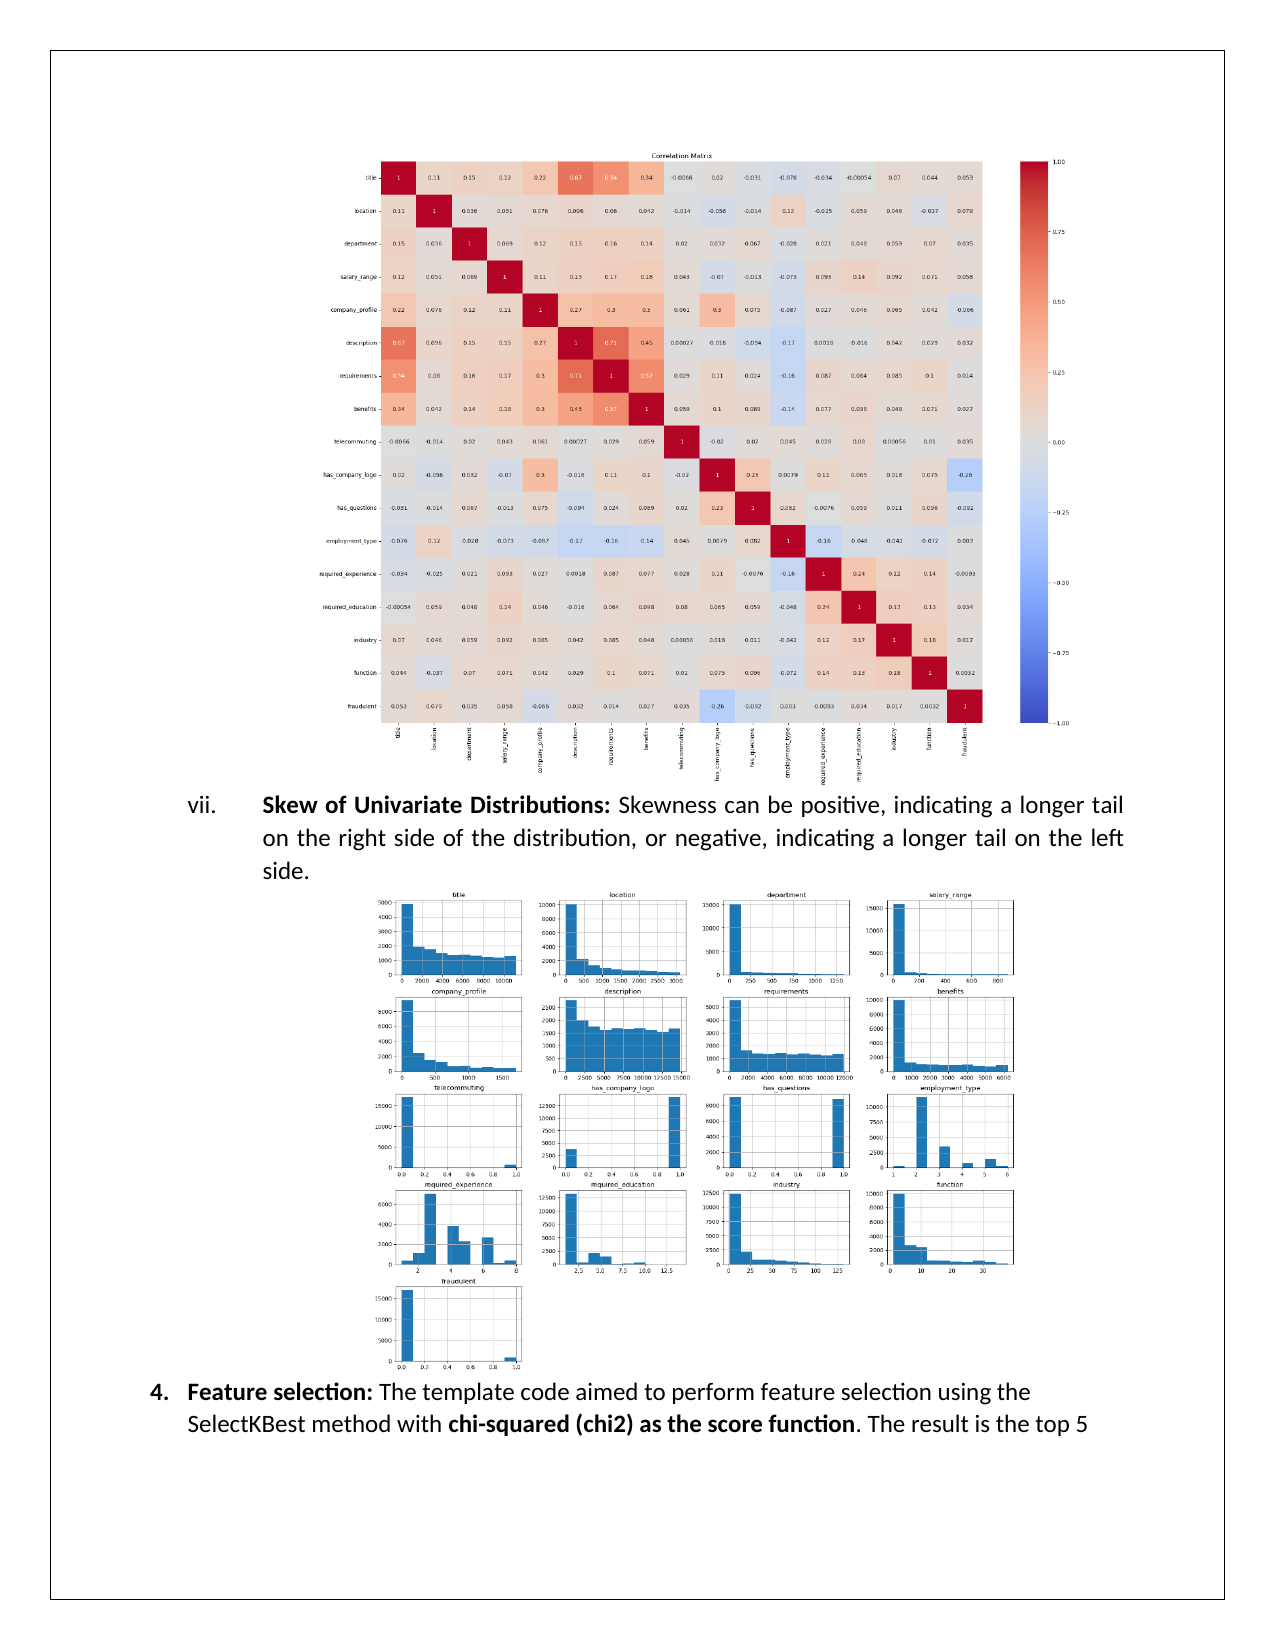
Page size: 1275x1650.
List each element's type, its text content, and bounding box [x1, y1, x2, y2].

list Skew of Univariate Distributions: Skewness can be positive, indicating a longer tail on the right side of the distribution, or negative, indicating a longer tail on the left side. [187, 790, 1125, 886]
picture [370, 888, 1017, 1374]
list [150, 1376, 1125, 1439]
picture [315, 150, 1073, 788]
